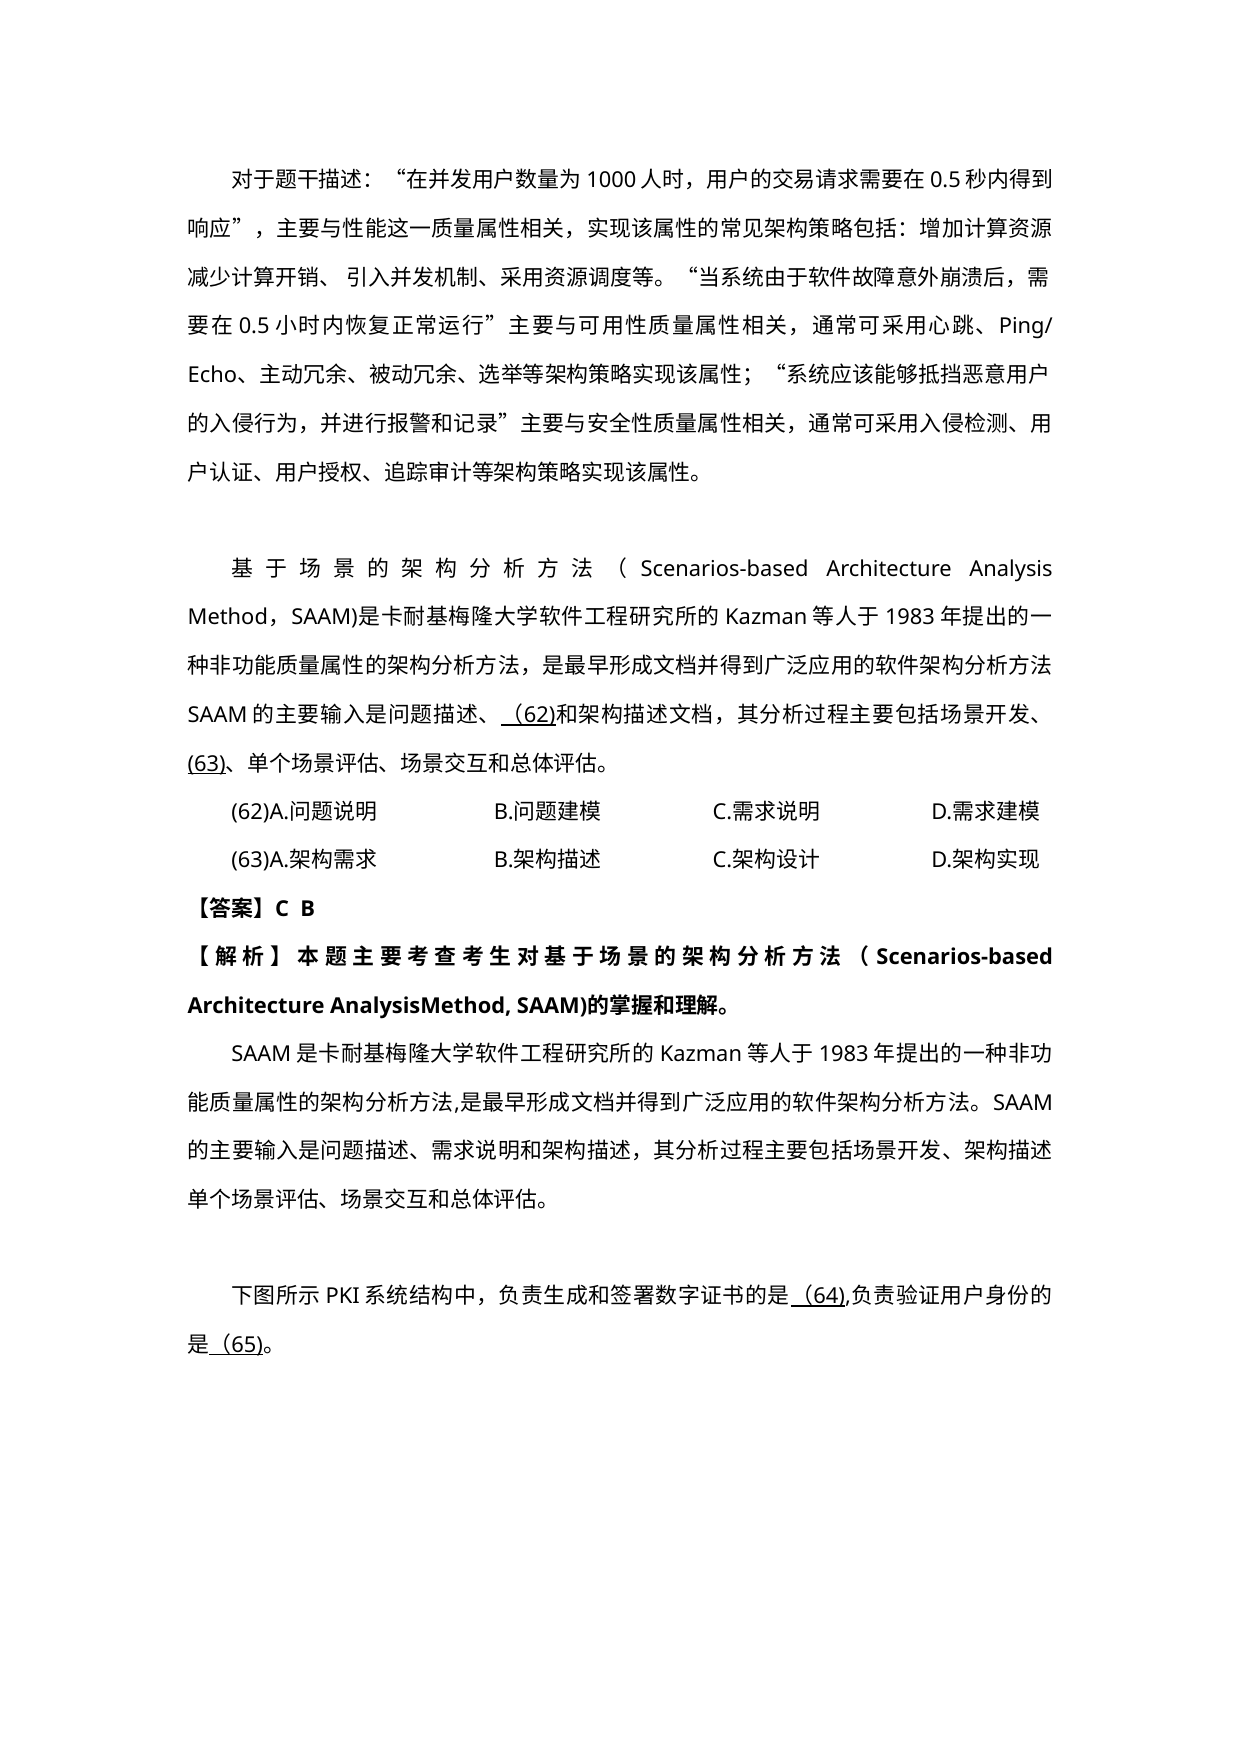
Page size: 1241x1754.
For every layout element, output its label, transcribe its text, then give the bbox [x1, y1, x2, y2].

text 【答案】C B [187, 890, 1053, 923]
text 基于场景的架构分析方法（Scenarios-based Architecture Analysis Method，SAAM)是卡耐基梅隆大学软件工程研究所的Kazman等人于1983年提出的一种非功能质量属性的架构分析方法，是最早形成文档并得到广泛应用的软件架构分析方法。SAAM的主要输入是问题描述、（62)和架构描述文档，其分析过程主要包括场景开发、(63)、单个场景评估、场景交互和总体评估。 [187, 550, 1053, 778]
text 对于题干描述：“在并发用户数量为1000人时，用户的交易请求需要在0.5秒内得到响应”，主要与性能这一质量属性相关，实现该属性的常见架构策略包括：增加计算资源、减少计算开销、 引入并发机制、采用资源调度等。“当系统由于软件故障意外崩溃后，需要在0.5小时内恢复正常运行”主要与可用性质量属性相关，通常可采用心跳、Ping/Echo、主动冗余、被动冗余、选举等架构策略实现该属性；“系统应该能够抵挡恶意用户的入侵行为，并进行报警和记录”主要与安全性质量属性相关，通常可采用入侵检测、用户认证、用户授权、追踪审计等架构策略实现该属性。 [187, 162, 1053, 487]
text (63)A.架构需求 B.架构描述 C.架构设计 D.架构实现 [187, 842, 1053, 874]
text 下图所示PKI系统结构中，负责生成和签署数字证书的是（64),负责验证用户身份的是（65)。 [187, 1278, 1053, 1359]
text SAAM是卡耐基梅隆大学软件工程研究所的Kazman等人于1983年提出的一种非功能质量属性的架构分析方法,是最早形成文档并得到广泛应用的软件架构分析方法。SAAM的主要输入是问题描述、需求说明和架构描述，其分析过程主要包括场景开发、架构描述、单个场景评估、场景交互和总体评估。 [187, 1036, 1053, 1214]
text (62)A.问题说明 B.问题建模 C.需求说明 D.需求建模 [187, 793, 1053, 826]
text 【解析】本题主要考查考生对基于场景的架构分析方法（Scenarios-based Architecture AnalysisMethod, SAAM)的掌握和理解。 [187, 938, 1053, 1020]
